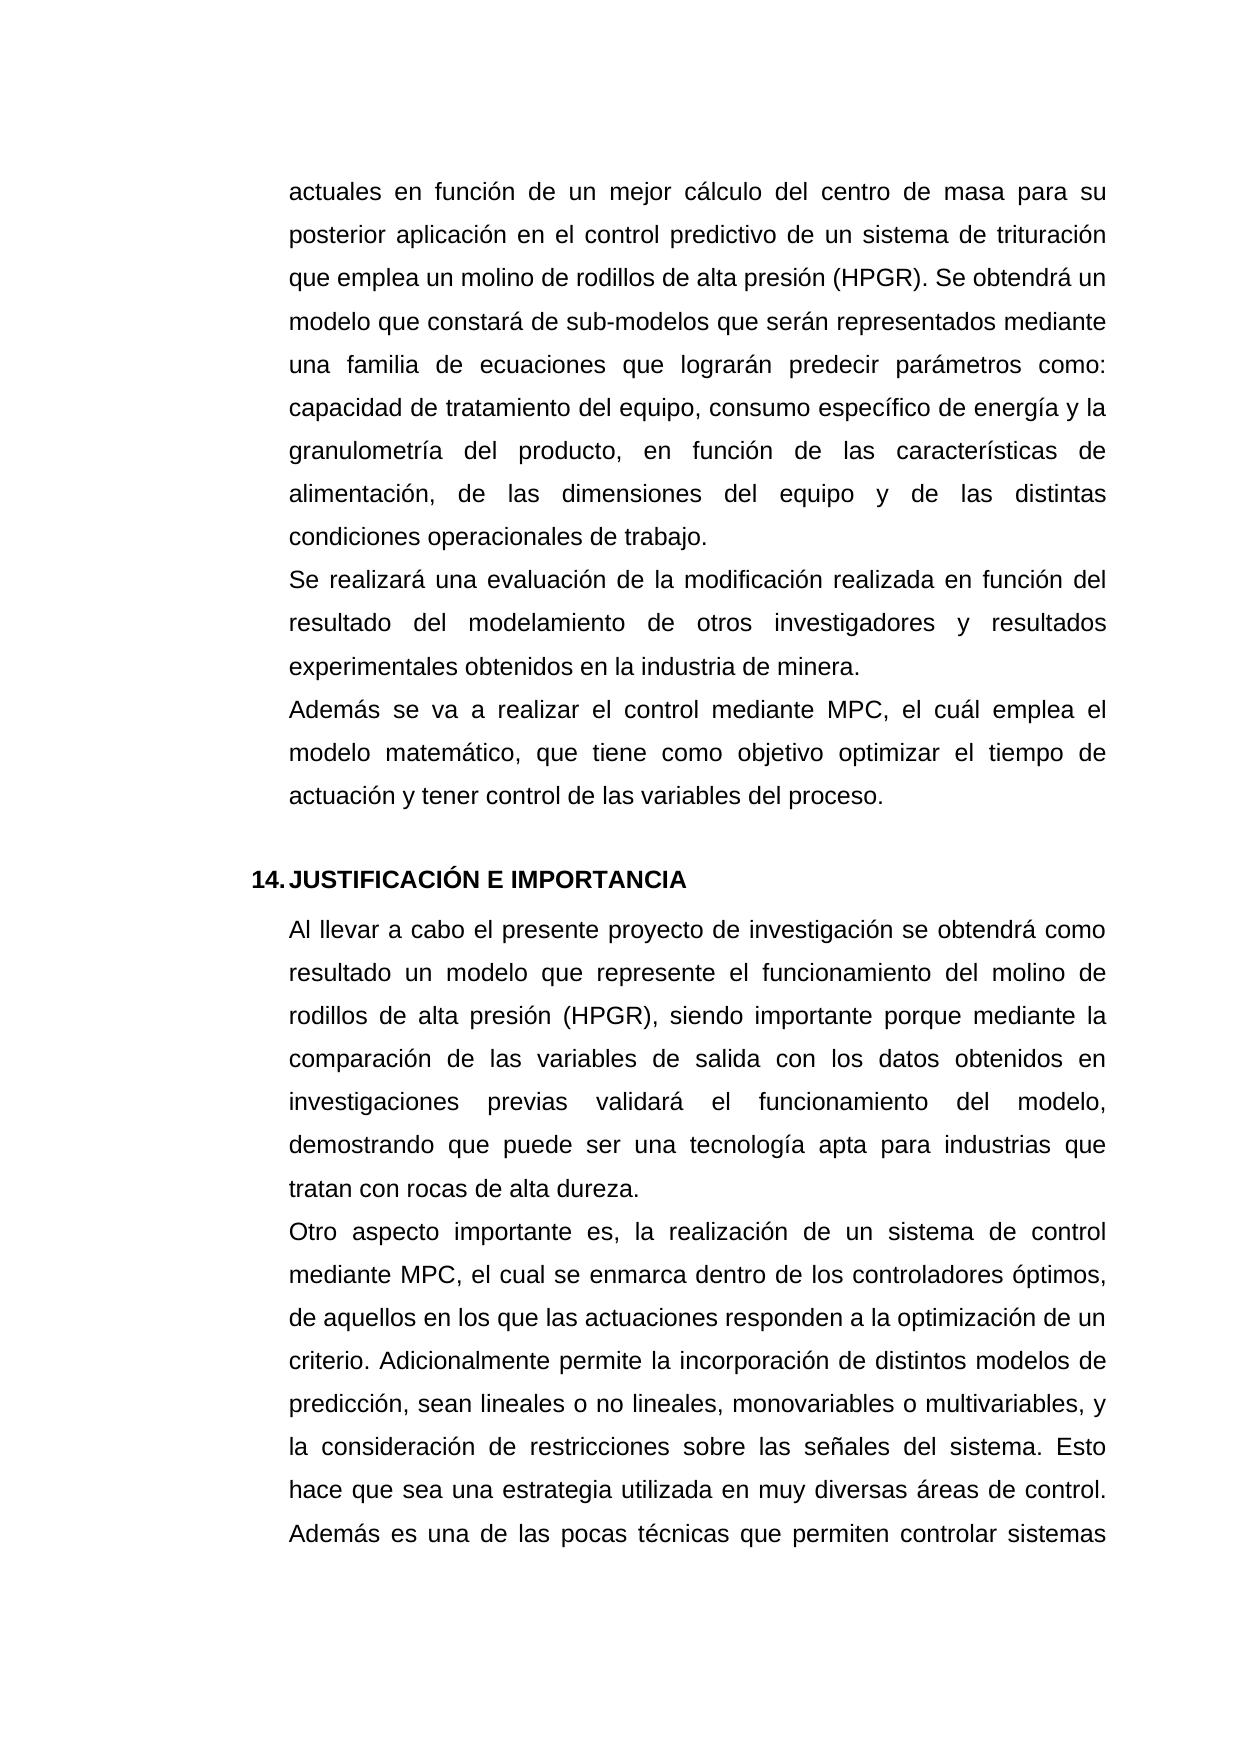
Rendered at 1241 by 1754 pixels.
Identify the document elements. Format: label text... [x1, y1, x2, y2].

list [288, 177, 1108, 551]
list Además se va a realizar el control mediante MPC, el cuál emplea el modelo matemático, que tiene como objetivo optimizar el tiempo de actuación y tener control de las variables del proceso. [288, 695, 1108, 810]
list Se realizará una evaluación de la modificación realizada en función del resultado del modelamiento de otros investigadores y resultados experimentales obtenidos en la industria de minera. [288, 565, 1108, 680]
list Al llevar a cabo el presente proyecto de investigación se obtendrá como resultado un modelo que represente el funcionamiento del molino de rodillos de alta presión (HPGR), siendo importante porque mediante la comparación de las variables de salida con los datos obtenidos en investigaciones previas validará el funcionamiento del modelo, demostrando que puede ser una tecnología apta para industrias que tratan con rocas de alta dureza. [288, 915, 1108, 1202]
list JUSTIFICACIÓN E IMPORTANCIA [251, 865, 1108, 894]
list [288, 1217, 1108, 1547]
